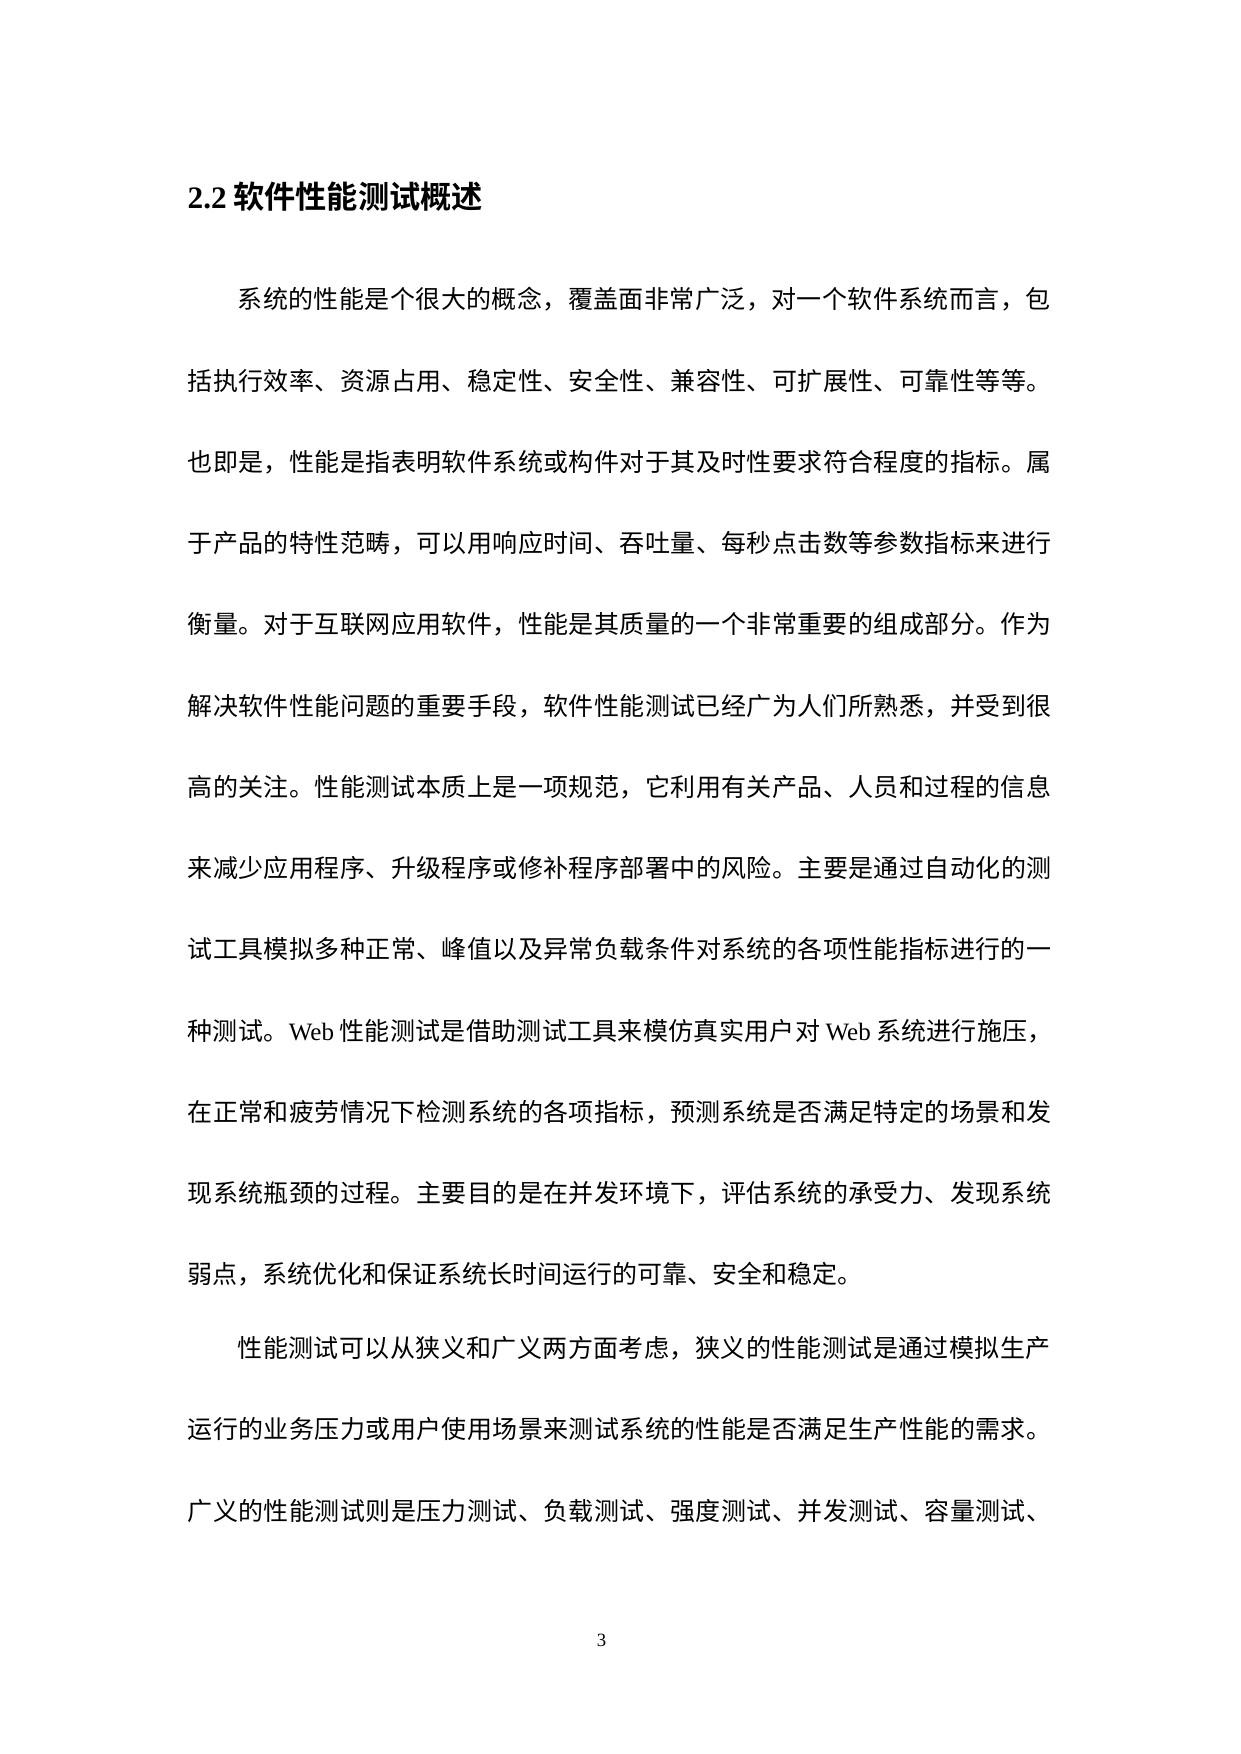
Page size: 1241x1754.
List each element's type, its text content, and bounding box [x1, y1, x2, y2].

subtitle 2.2软件性能测试概述 [187, 162, 1053, 227]
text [187, 1314, 1053, 1542]
text 系统的性能是个很大的概念，覆盖面非常广泛，对一个软件系统而言，包括执行效率、资源占用、稳定性、安全性、兼容性、可扩展性、可靠性等等。也即是，性能是指表明软件系统或构件对于其及时性要求符合程度的指标。属于产品的特性范畴，可以用响应时间、吞吐量、每秒点击数等参数指标来进行衡量。对于互联网应用软件，性能是其质量的一个非常重要的组成部分。作为解决软件性能问题的重要手段，软件性能测试已经广为人们所熟悉，并受到很高的关注。性能测试本质上是一项规范，它利用有关产品、人员和过程的信息来减少应用程序、升级程序或修补程序部署中的风险。主要是通过自动化的测试工具模拟多种正常、峰值以及异常负载条件对系统的各项性能指标进行的一种测试。Web性能测试是借助测试工具来模仿真实用户对Web系统进行施压，在正常和疲劳情况下检测系统的各项指标，预测系统是否满足特定的场景和发现系统瓶颈的过程。主要目的是在并发环境下，评估系统的承受力、发现系统弱点，系统优化和保证系统长时间运行的可靠、安全和稳定。 [187, 265, 1053, 1305]
